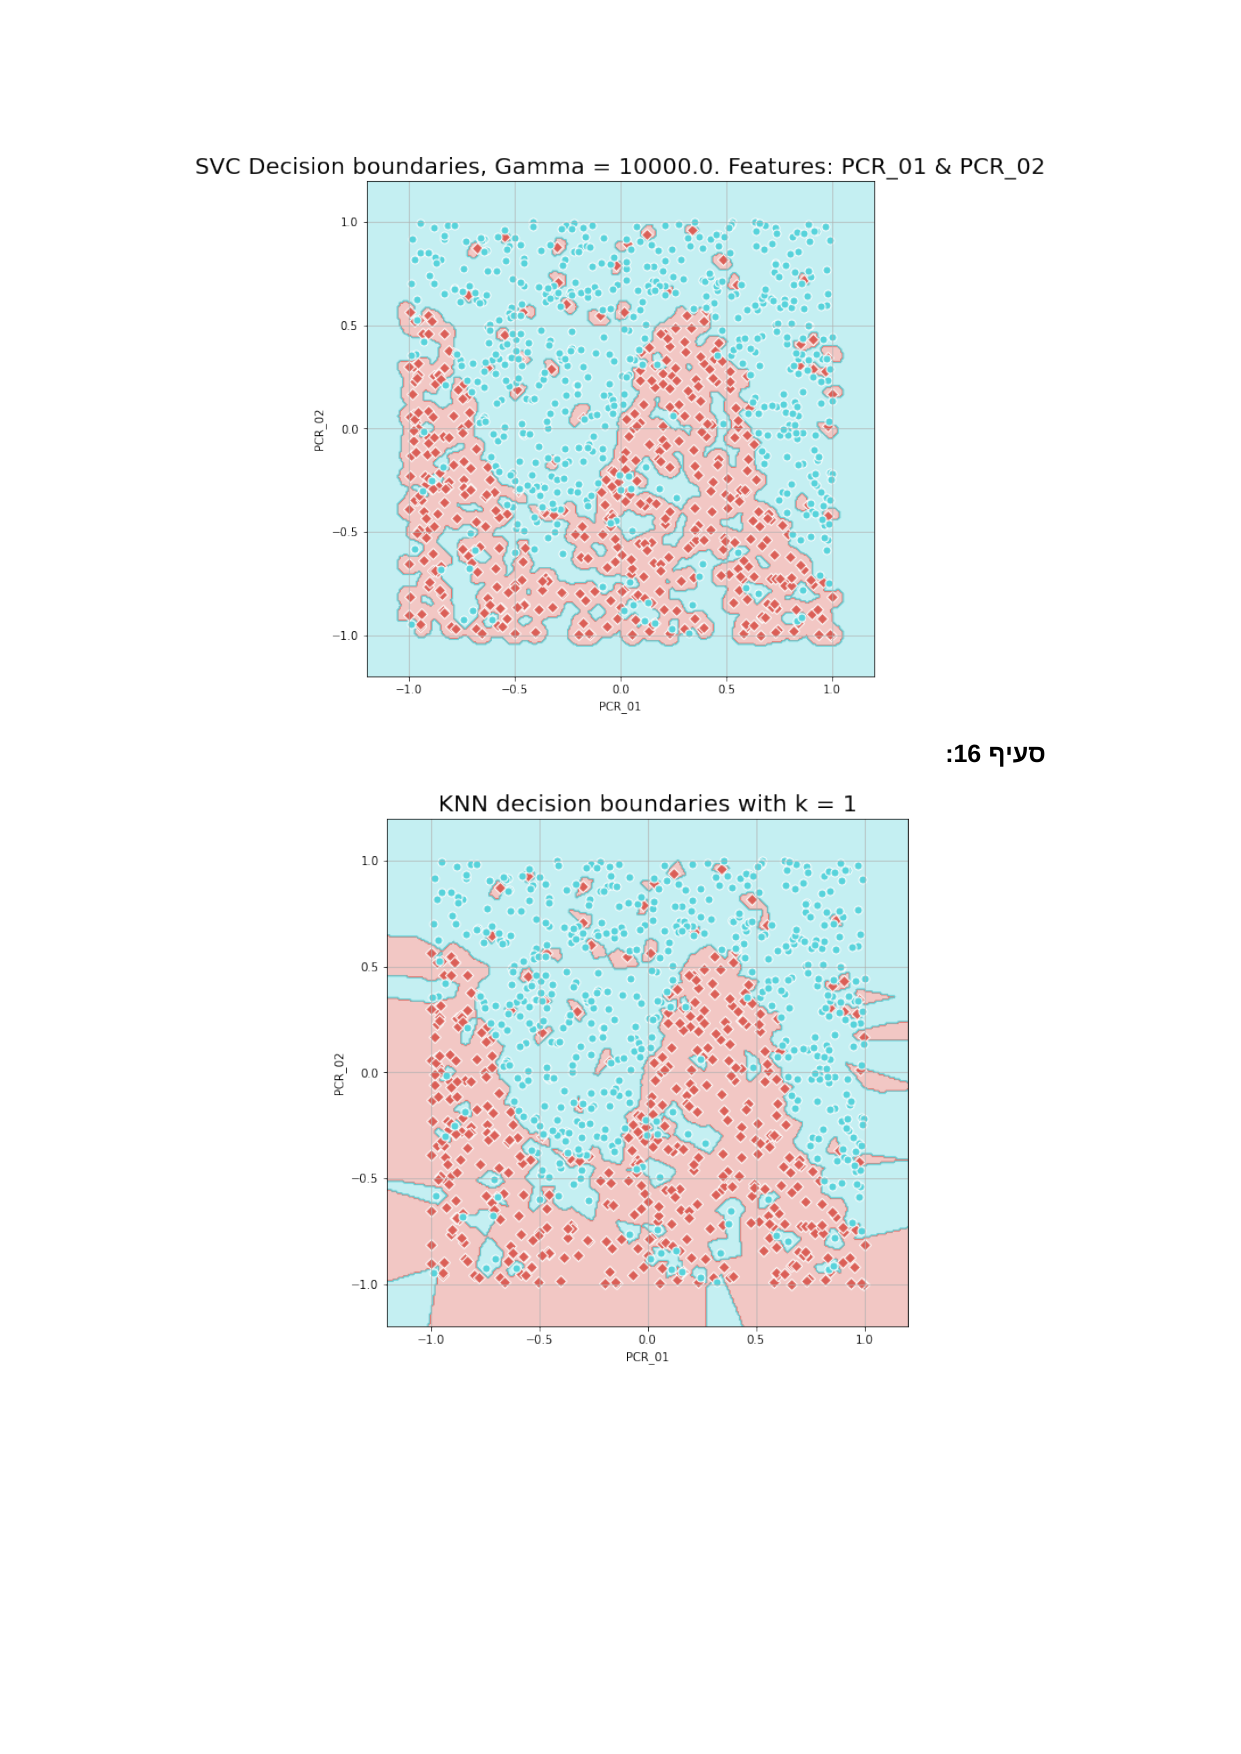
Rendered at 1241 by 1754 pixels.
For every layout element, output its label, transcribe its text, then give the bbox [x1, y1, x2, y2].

picture [187, 150, 1053, 721]
text סעיף 16: [187, 739, 1053, 768]
picture [325, 786, 915, 1372]
